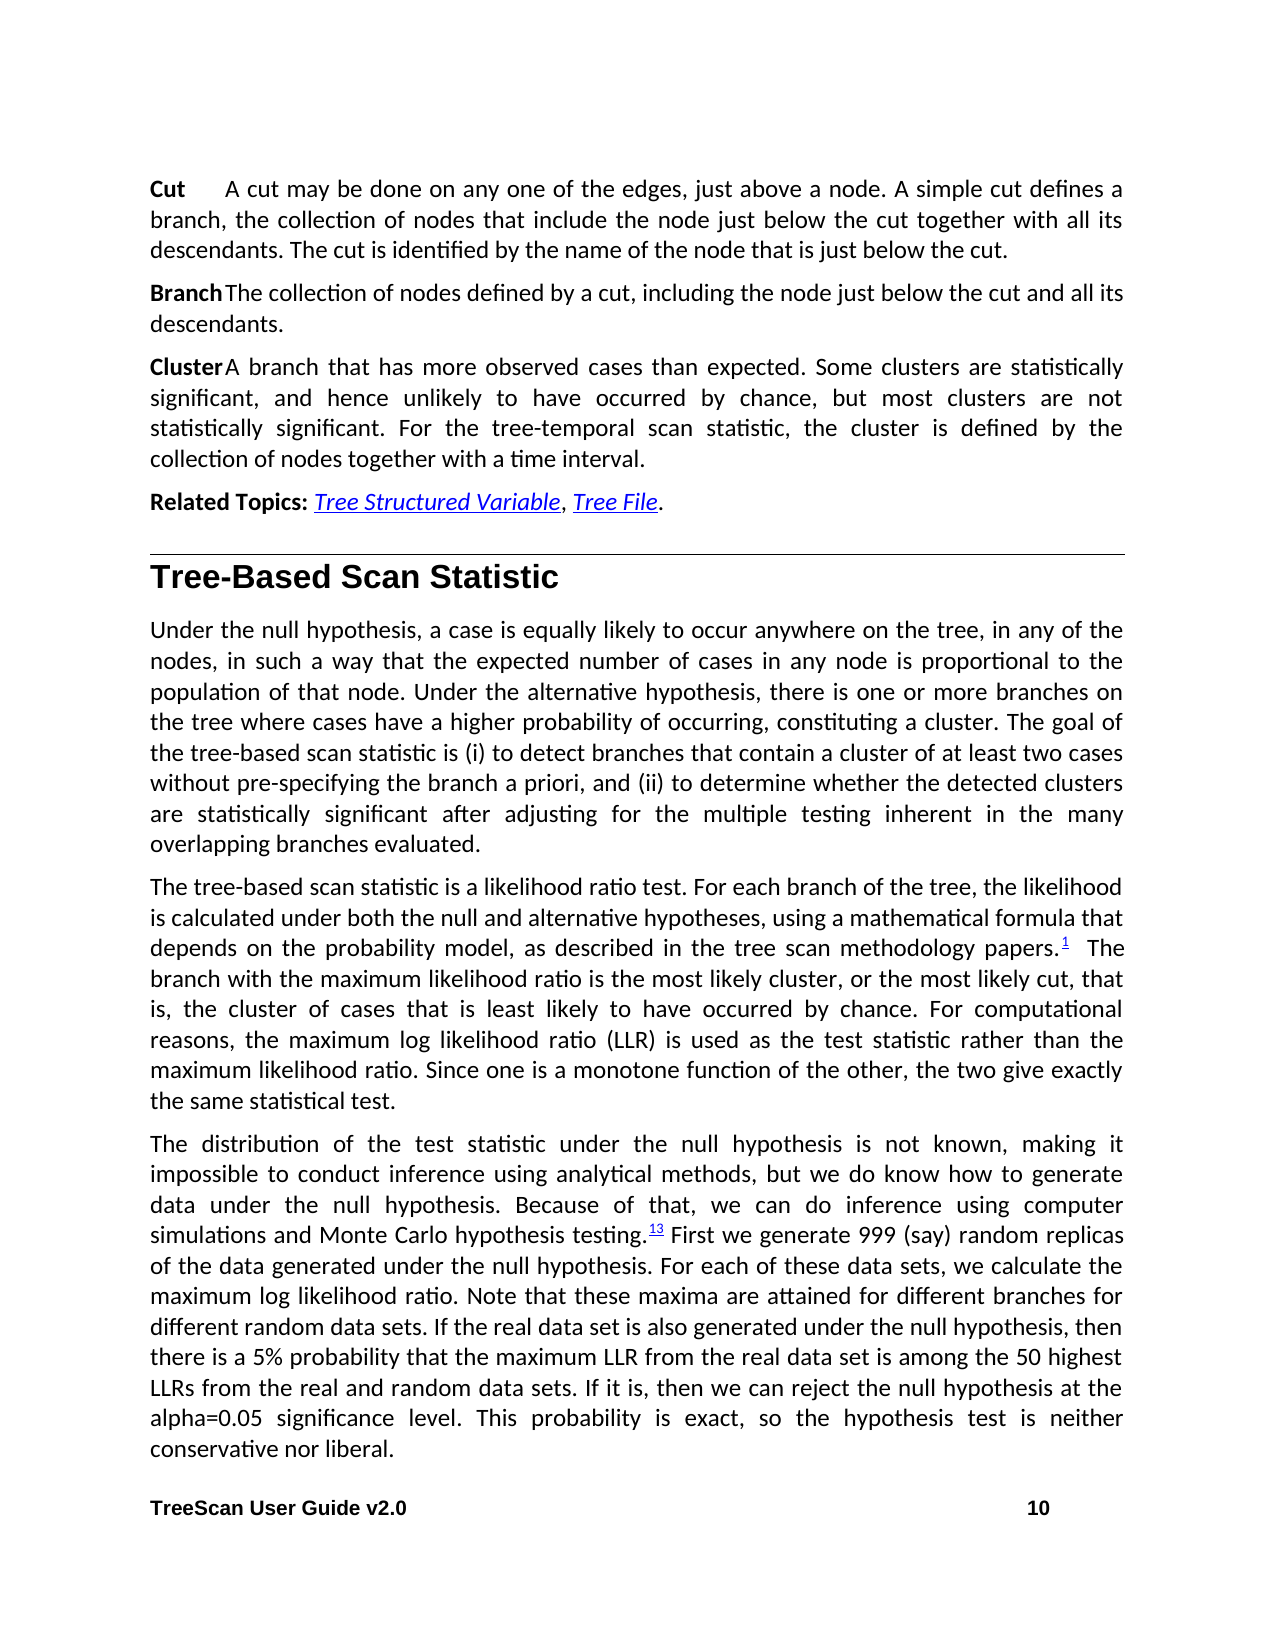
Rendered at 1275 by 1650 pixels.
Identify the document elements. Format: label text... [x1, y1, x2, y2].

text The distribution of the test statistic under the null hypothesis is not known, making it impossible to conduct inference using analytical methods, but we do know how to generate data under the null hypothesis. Because of that, we can do inference using computer simulations and Monte Carlo hypothesis testing.13 First we generate 999 (say) random replicas of the data generated under the null hypothesis. For each of these data sets, we calculate the maximum log likelihood ratio. Note that these maxima are attained for different branches for different random data sets. If the real data set is also generated under the null hypothesis, then there is a 5% probability that the maximum LLR from the real data set is among the 50 highest LLRs from the real and random data sets. If it is, then we can reject the null hypothesis at the alpha=0.05 significance level. This probability is exact, so the hypothesis test is neither conservative nor liberal. [150, 1128, 1125, 1464]
text Related Topics: Tree Structured Variable, Tree File. [150, 486, 1125, 516]
subtitle Tree-Based Scan Statistic [150, 555, 1125, 596]
text Cut A cut may be done on any one of the edges, just above a node. A simple cut defines a branch, the collection of nodes that include the node just below the cut together with all its descendants. The cut is identified by the name of the node that is just below the cut. [150, 173, 1125, 265]
text Cluster A branch that has more observed cases than expected. Some clusters are statistically significant, and hence unlikely to have occurred by chance, but most clusters are not statistically significant. For the tree-temporal scan statistic, the cluster is defined by the collection of nodes together with a time interval. [150, 351, 1125, 473]
text Under the null hypothesis, a case is equally likely to occur anywhere on the tree, in any of the nodes, in such a way that the expected number of cases in any node is proportional to the population of that node. Under the alternative hypothesis, there is one or more branches on the tree where cases have a higher probability of occurring, constituting a cluster. The goal of the tree-based scan statistic is (i) to detect branches that contain a cluster of at least two cases without pre-specifying the branch a priori, and (ii) to determine whether the detected clusters are statistically significant after adjusting for the multiple testing inherent in the many overlapping branches evaluated. [150, 614, 1125, 859]
text Branch The collection of nodes defined by a cut, including the node just below the cut and all its descendants. [150, 278, 1125, 339]
text The tree-based scan statistic is a likelihood ratio test. For each branch of the tree, the likelihood is calculated under both the null and alternative hypotheses, using a mathematical formula that depends on the probability model, as described in the tree scan methodology papers.1 The branch with the maximum likelihood ratio is the most likely cluster, or the most likely cut, that is, the cluster of cases that is least likely to have occurred by chance. For computational reasons, the maximum log likelihood ratio (LLR) is used as the test statistic rather than the maximum likelihood ratio. Since one is a monotone function of the other, the two give exactly the same statistical test. [150, 871, 1125, 1115]
